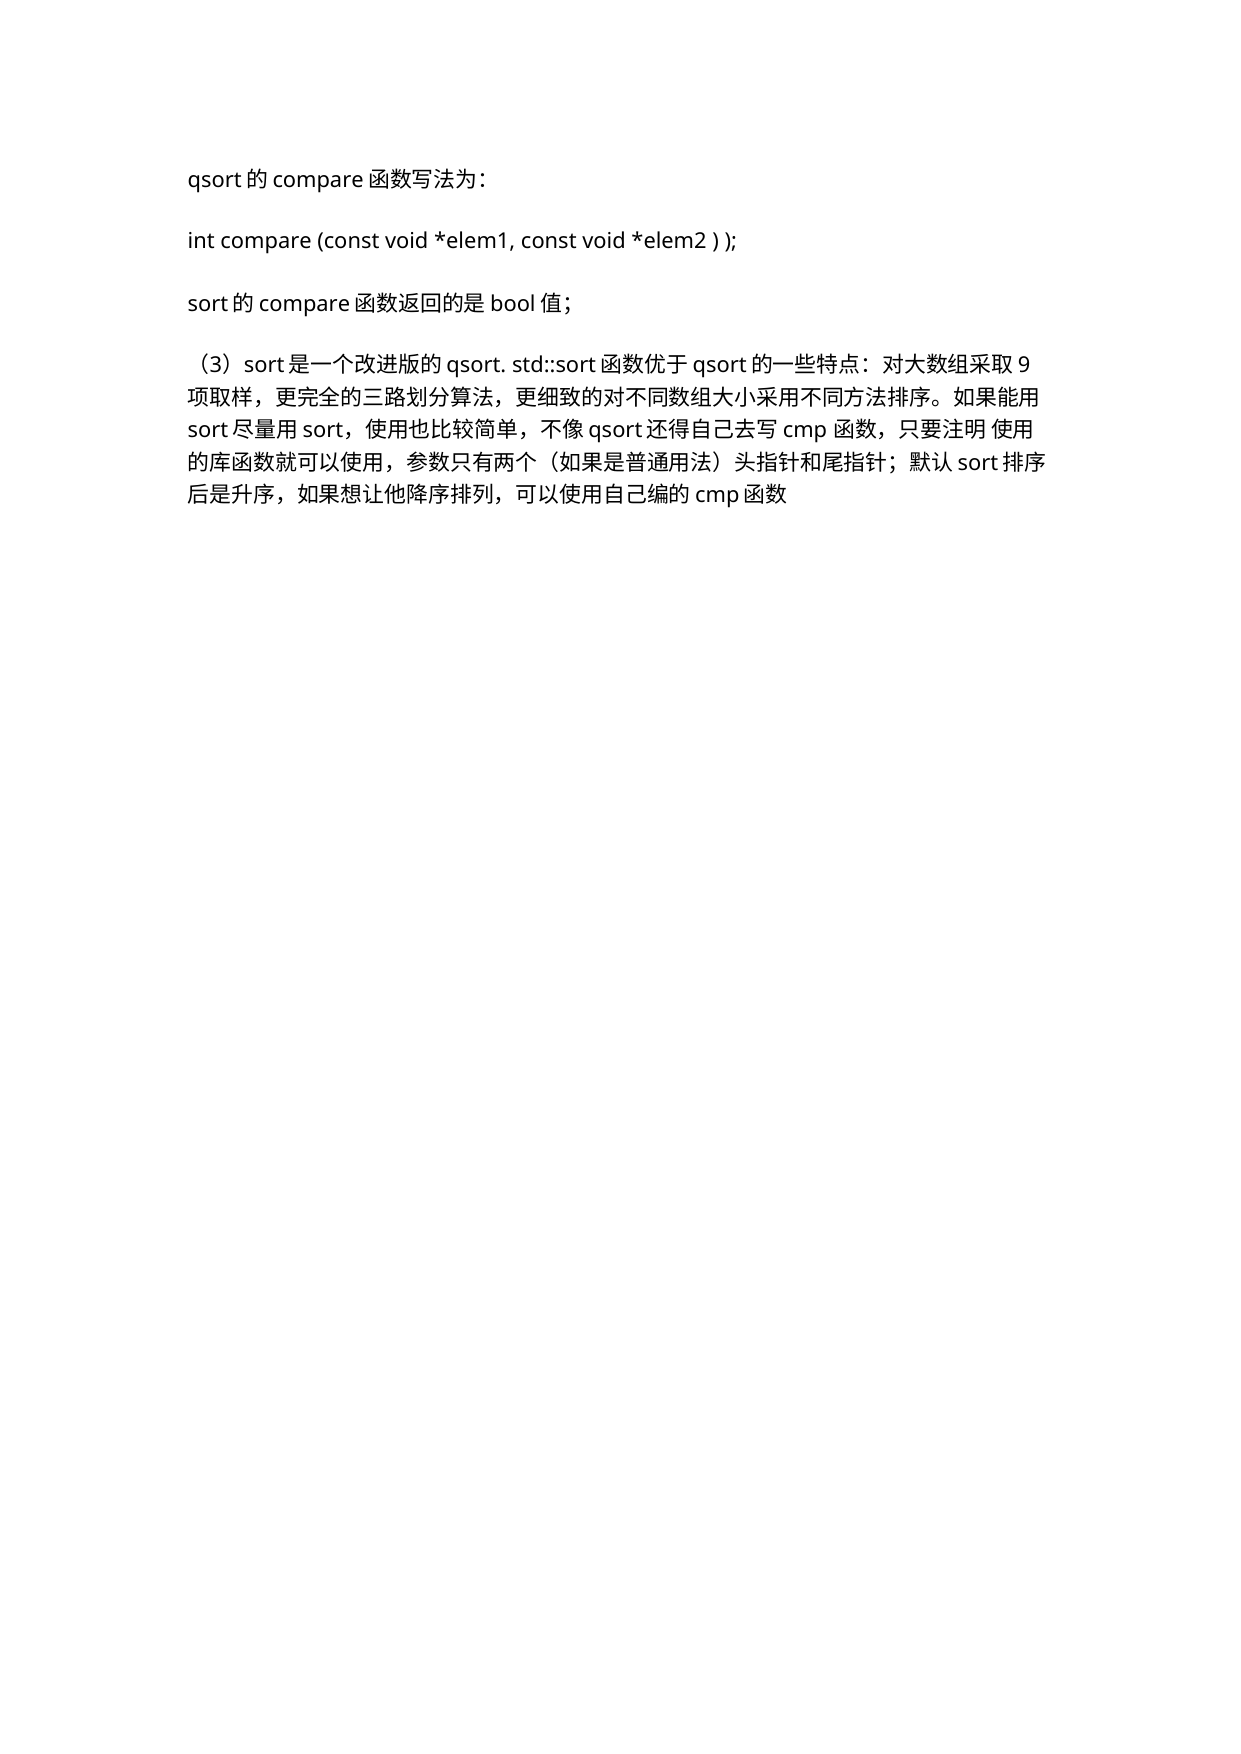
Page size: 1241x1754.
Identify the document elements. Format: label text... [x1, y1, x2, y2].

text （3）sort是一个改进版的qsort. std::sort函数优于qsort的一些特点：对大数组采取9项取样，更完全的三路划分算法，更细致的对不同数组大小采用不同方法排序。如果能用sort尽量用sort，使用也比较简单，不像qsort还得自己去写 cmp 函数，只要注明 使用的库函数就可以使用，参数只有两个（如果是普通用法）头指针和尾指针；默认sort排序后是升序，如果想让他降序排列，可以使用自己编的cmp函数 [187, 347, 1053, 509]
text sort的compare函数返回的是bool值； [187, 285, 1053, 318]
text qsort的compare函数写法为： [187, 162, 1053, 194]
text int compare (const void *elem1, const void *elem2 ) ); [187, 224, 1053, 256]
